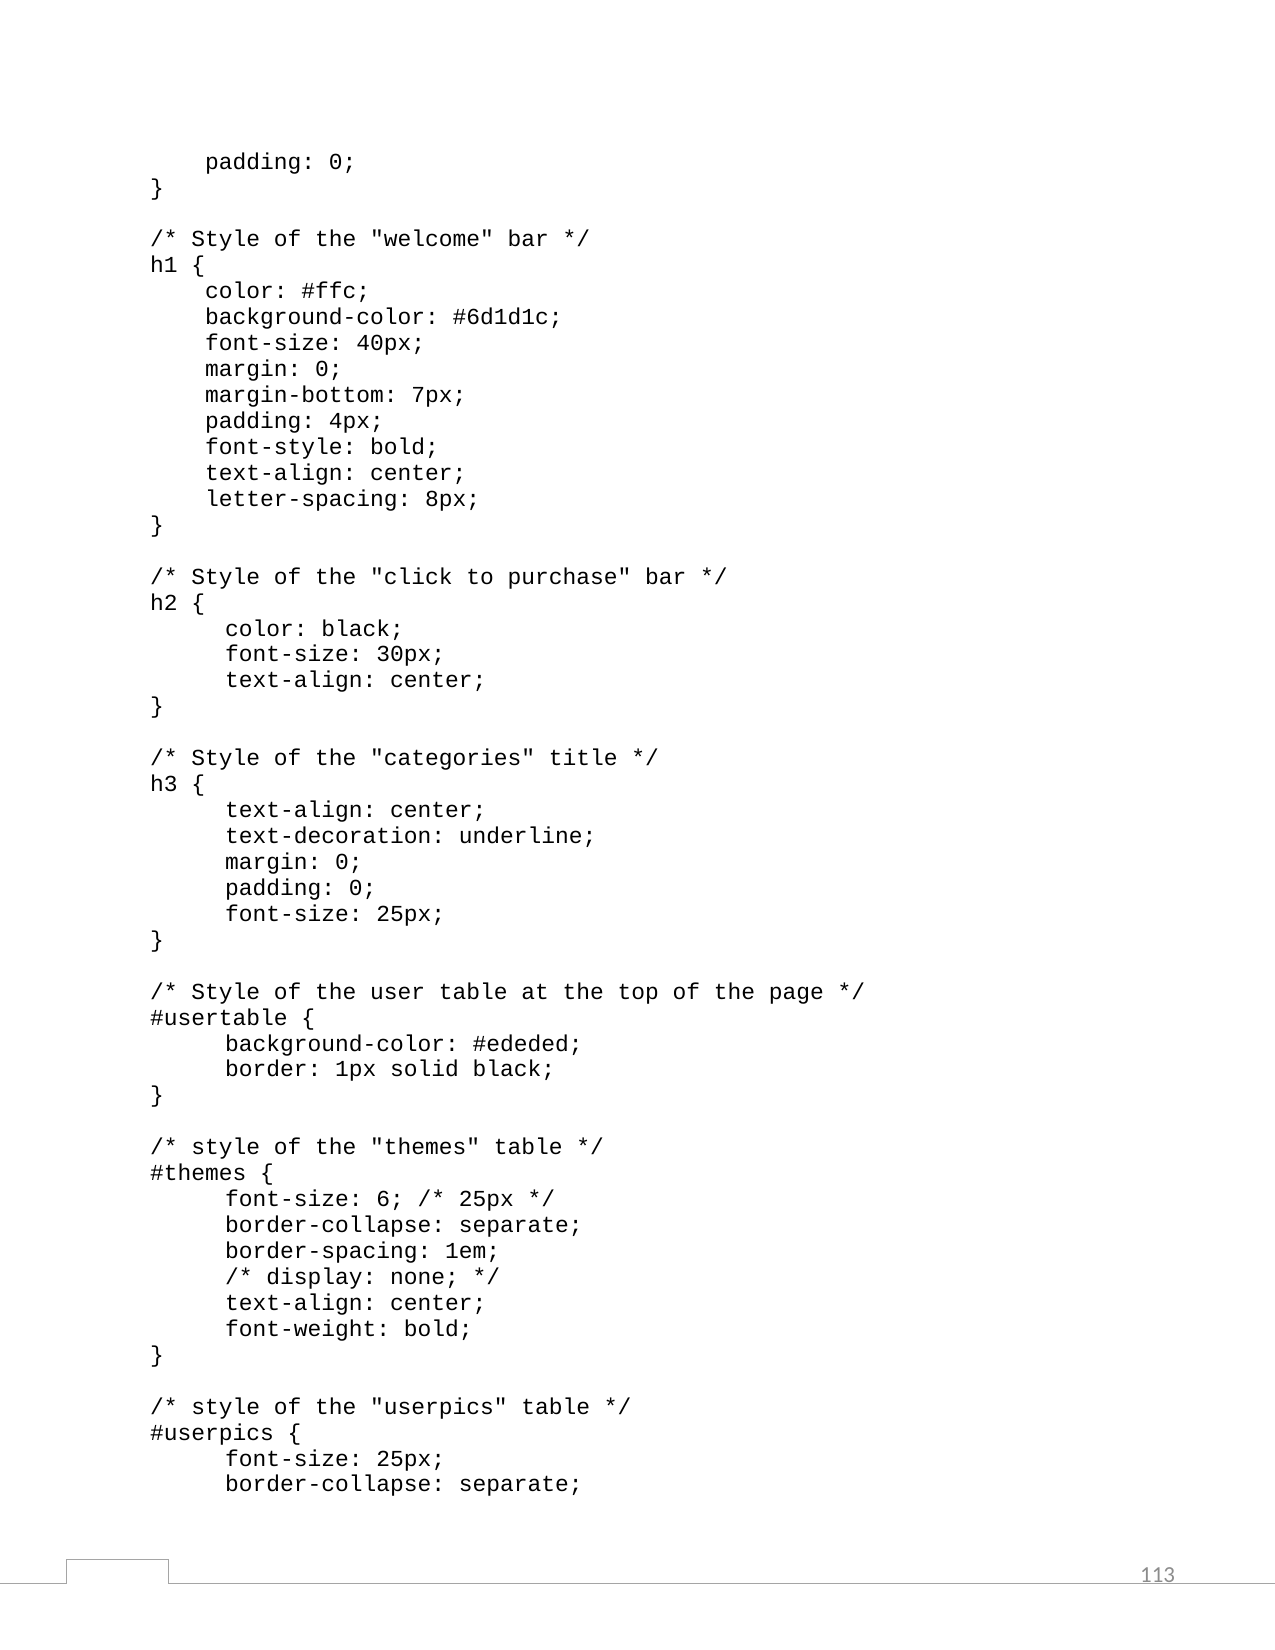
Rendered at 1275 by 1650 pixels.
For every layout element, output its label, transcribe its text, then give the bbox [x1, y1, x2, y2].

text letter-spacing: 8px; [150, 487, 1125, 513]
text h1 { [150, 254, 1125, 280]
text font-style: bold; [150, 435, 1125, 461]
text font-weight: bold; [150, 1317, 1125, 1343]
text text-align: center; [150, 669, 1125, 695]
text font-size: 25px; [150, 1447, 1125, 1473]
text background-color: #ededed; [150, 1032, 1125, 1058]
text border: 1px solid black; [150, 1058, 1125, 1084]
text color: #ffc; [150, 280, 1125, 306]
text h3 { [150, 772, 1125, 798]
text margin: 0; [150, 850, 1125, 876]
text /* Style of the "welcome" bar */ [150, 228, 1125, 254]
text font-size: 6; /* 25px */ [150, 1187, 1125, 1213]
text padding: 0; [150, 150, 1125, 176]
text /* Style of the "categories" title */ [150, 747, 1125, 772]
text padding: 4px; [150, 409, 1125, 435]
text } [150, 1343, 1125, 1369]
text font-size: 30px; [150, 643, 1125, 669]
text font-size: 40px; [150, 332, 1125, 357]
text h2 { [150, 591, 1125, 617]
text } [150, 695, 1125, 721]
text #userpics { [150, 1421, 1125, 1447]
text margin-bottom: 7px; [150, 383, 1125, 409]
text #usertable { [150, 1006, 1125, 1032]
text } [150, 1084, 1125, 1110]
text /* display: none; */ [150, 1265, 1125, 1291]
text color: black; [150, 617, 1125, 643]
text /* Style of the user table at the top of the page */ [150, 980, 1125, 1006]
text border-spacing: 1em; [150, 1239, 1125, 1265]
text /* Style of the "click to purchase" bar */ [150, 565, 1125, 591]
text #themes { [150, 1162, 1125, 1187]
text font-size: 25px; [150, 902, 1125, 928]
text } [150, 176, 1125, 202]
text text-decoration: underline; [150, 824, 1125, 850]
text text-align: center; [150, 461, 1125, 487]
text border-collapse: separate; [150, 1473, 1125, 1499]
text text-align: center; [150, 798, 1125, 824]
text border-collapse: separate; [150, 1213, 1125, 1239]
text /* style of the "userpics" table */ [150, 1395, 1125, 1421]
text /* style of the "themes" table */ [150, 1136, 1125, 1162]
text margin: 0; [150, 357, 1125, 383]
text text-align: center; [150, 1291, 1125, 1317]
text } [150, 928, 1125, 954]
text } [150, 513, 1125, 539]
text background-color: #6d1d1c; [150, 306, 1125, 332]
text padding: 0; [150, 876, 1125, 902]
